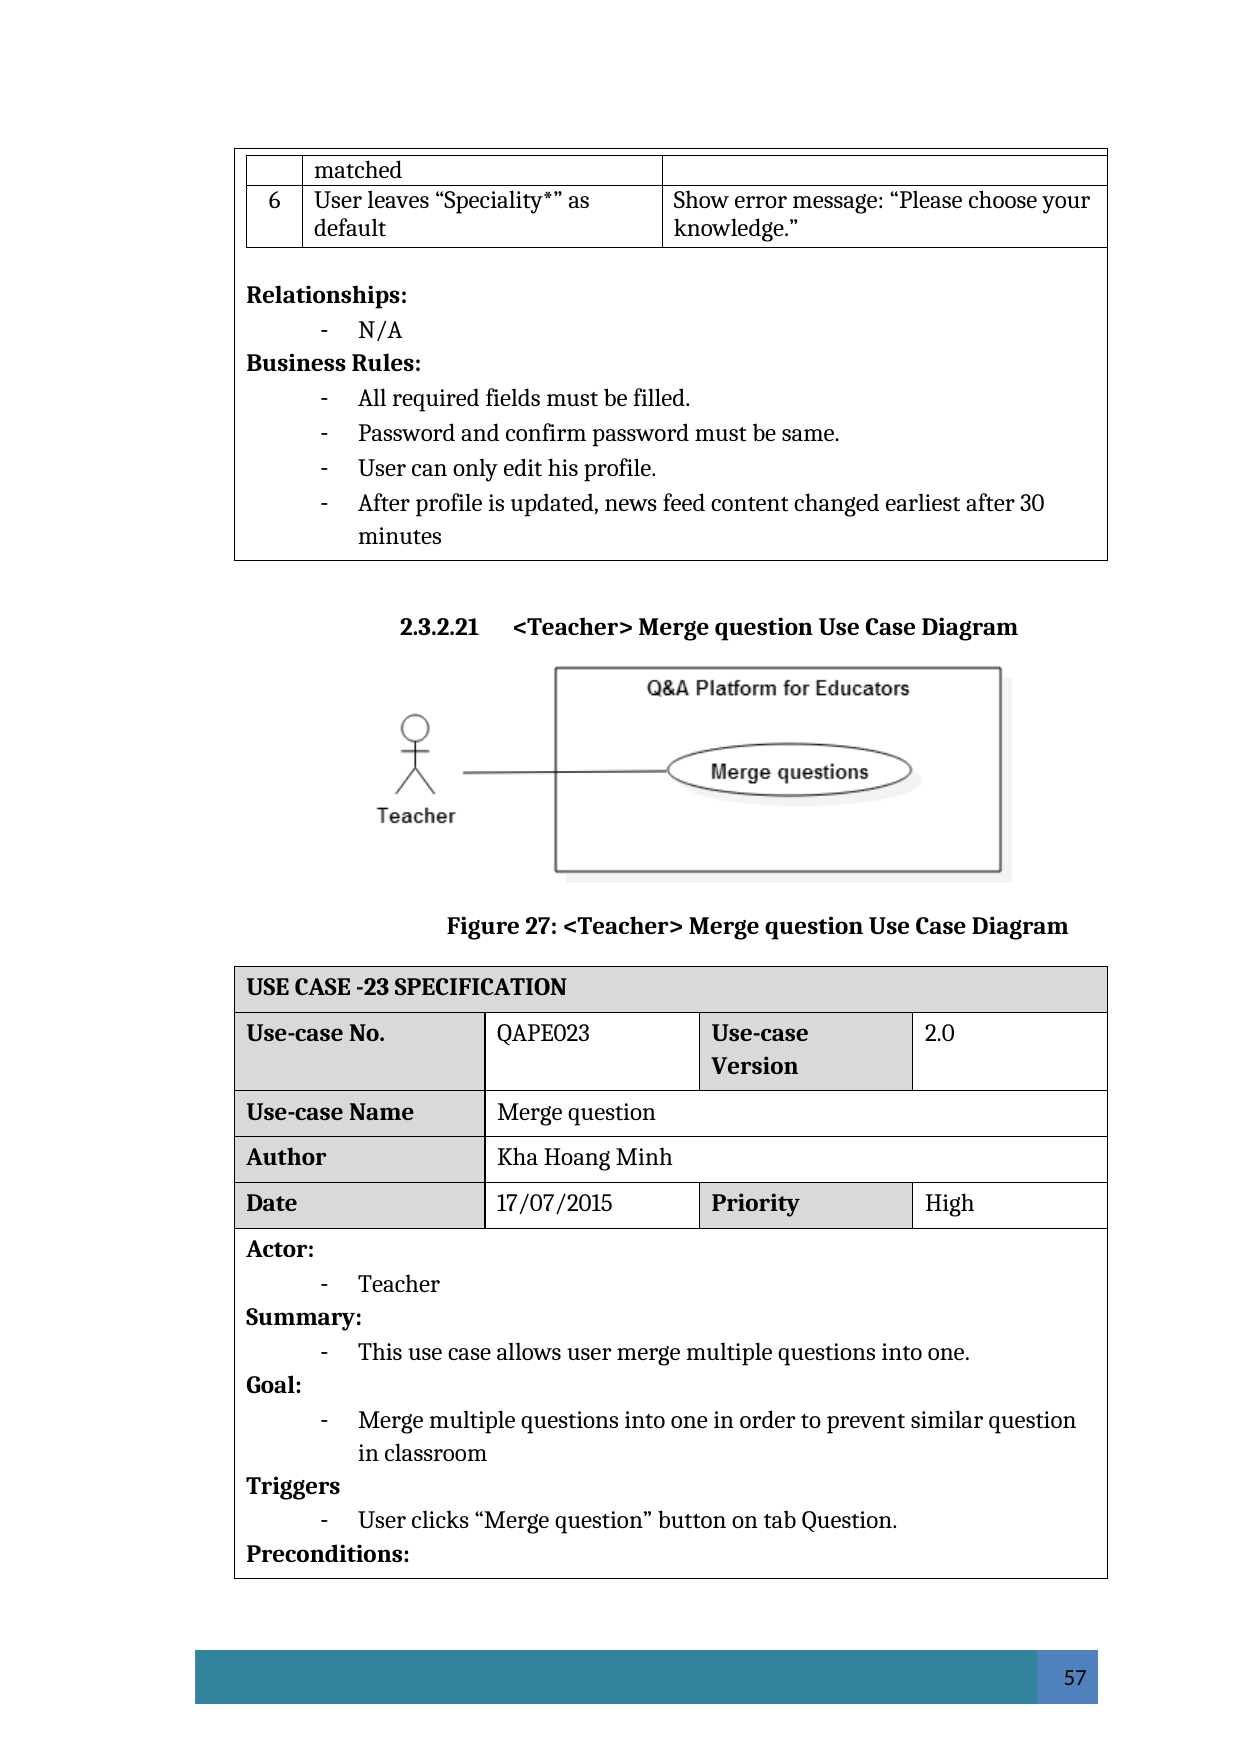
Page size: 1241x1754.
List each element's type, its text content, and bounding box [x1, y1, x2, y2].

table_cell Date [235, 1183, 484, 1228]
table_cell QAPE023 [486, 1013, 699, 1090]
table_cell Merge question [486, 1091, 1107, 1136]
table_cell Use-case Version [700, 1013, 912, 1090]
picture [354, 653, 1015, 887]
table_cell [235, 1229, 1107, 1578]
table_cell Author [235, 1137, 484, 1182]
table_cell 17/07/2015 [486, 1183, 699, 1228]
table_cell Use-case Name [235, 1091, 484, 1136]
table_cell Priority [700, 1183, 912, 1228]
table_cell High [913, 1183, 1107, 1228]
subtitle <Teacher> Merge question Use Case Diagram [400, 612, 1122, 641]
text Figure 27: <Teacher> Merge question Use Case Diagram [372, 912, 1122, 941]
table_cell 2.0 [913, 1013, 1107, 1090]
table_cell Use-case No. [235, 1013, 484, 1090]
table_cell Kha Hoang Minh [486, 1137, 1107, 1182]
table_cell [235, 149, 1107, 560]
table_header USE CASE -23 SPECIFICATION [235, 967, 1107, 1012]
